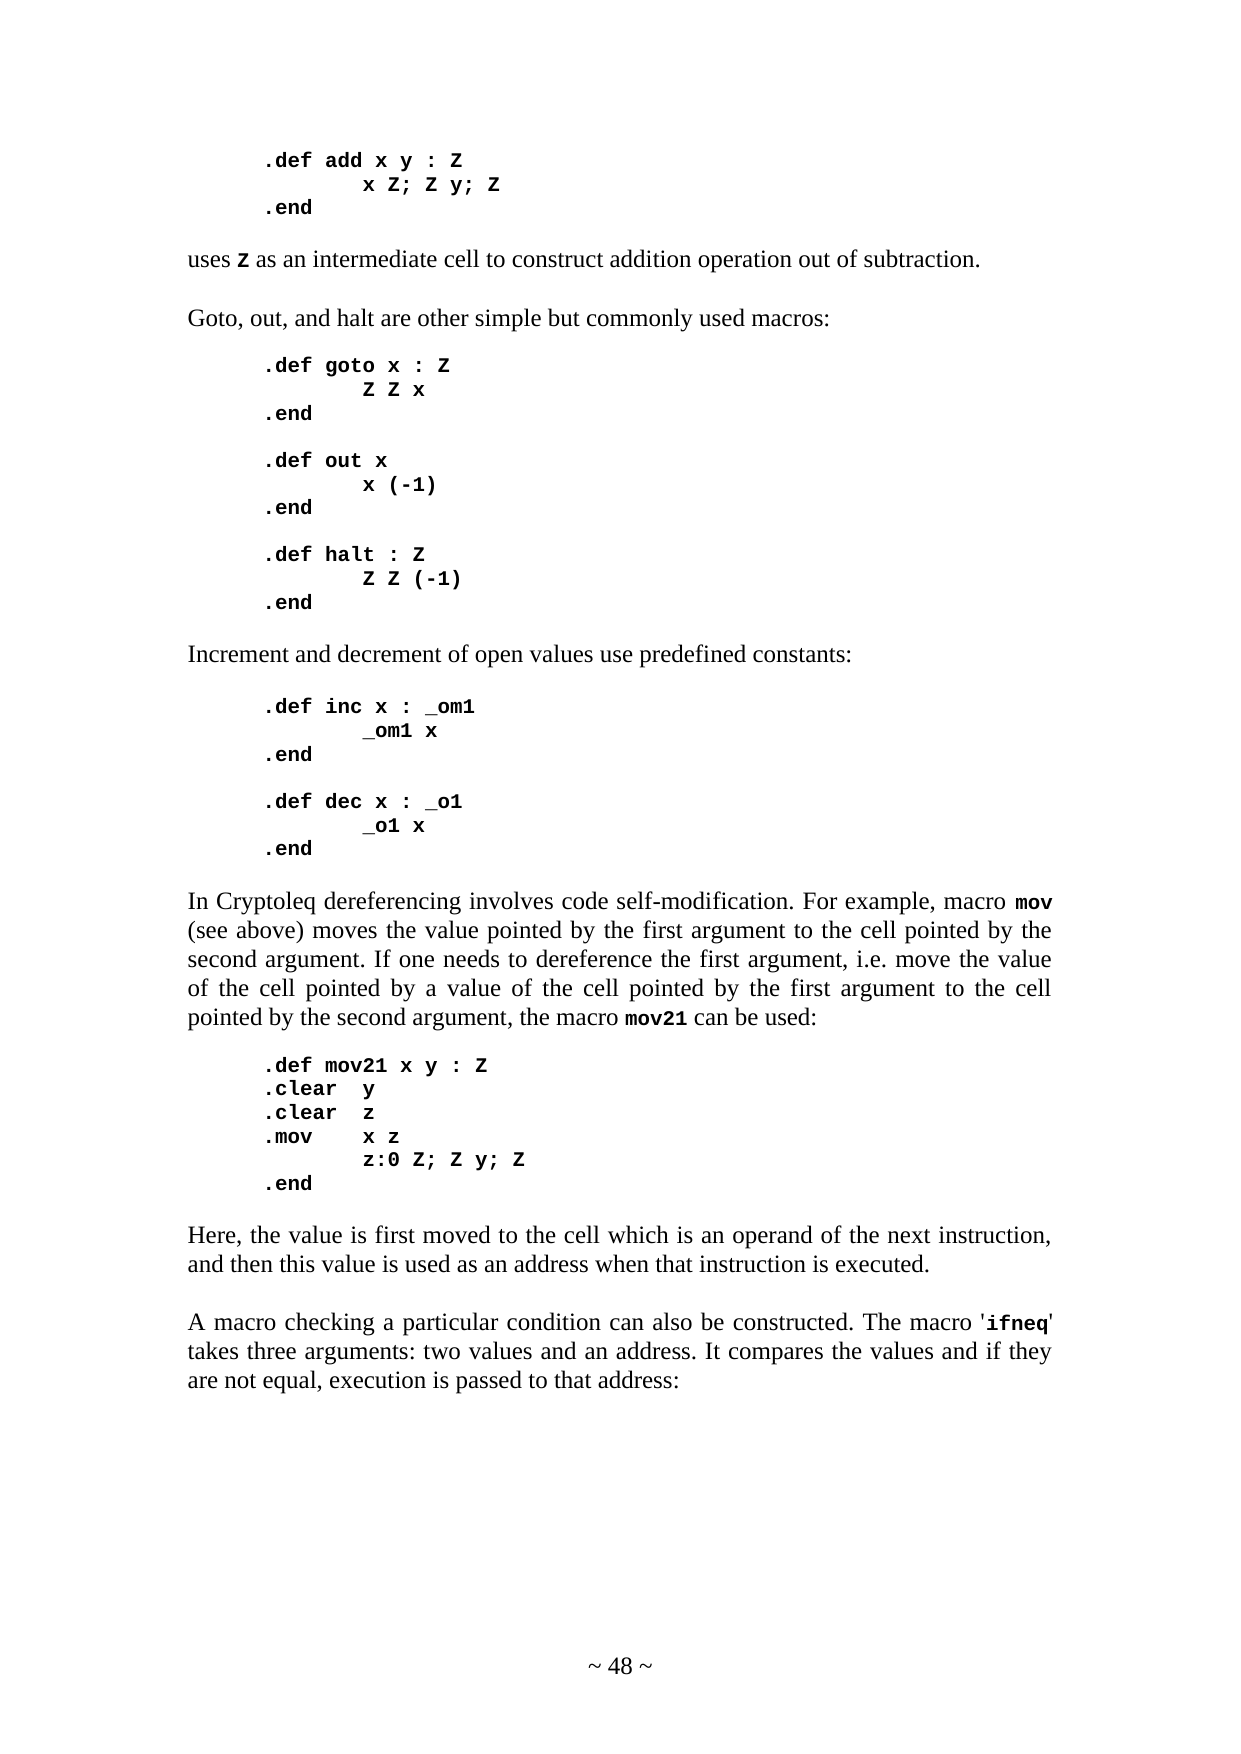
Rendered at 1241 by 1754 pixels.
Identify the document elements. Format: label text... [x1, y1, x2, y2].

text .def dec x : _o1 [262, 791, 1053, 815]
text A macro checking a particular condition can also be constructed. The macro 'ifneq' takes three arguments: two values and an address. It compares the values and if they are not equal, execution is passed to that address: [187, 1307, 1053, 1394]
text In Cryptoleq dereferencing involves code self-modification. For example, macro mov (see above) moves the value pointed by the first argument to the cell pointed by the second argument. If one needs to dereference the first argument, i.e. move the value of the cell pointed by a value of the cell pointed by the first argument to the cell pointed by the second argument, the macro mov21 can be used: [187, 886, 1053, 1031]
text x Z; Z y; Z [262, 174, 1053, 197]
text Z Z x [262, 379, 1053, 403]
text .end [262, 744, 1053, 767]
text .clear y [262, 1078, 1053, 1102]
text Goto, out, and halt are other simple but commonly used macros: [187, 303, 1053, 332]
text .def inc x : _om1 [262, 697, 1053, 720]
text .end [262, 403, 1053, 426]
text .def add x y : Z [262, 150, 1053, 174]
text uses Z as an intermediate cell to construct addition operation out of subtraction. [187, 244, 1053, 274]
text .def halt : Z [262, 544, 1053, 568]
text .def goto x : Z [262, 355, 1053, 379]
text .end [262, 838, 1053, 862]
text .mov x z [262, 1126, 1053, 1149]
text _om1 x [262, 720, 1053, 744]
text .end [262, 592, 1053, 615]
text _o1 x [262, 815, 1053, 838]
text .end [262, 1173, 1053, 1197]
text Z Z (-1) [262, 568, 1053, 592]
text z:0 Z; Z y; Z [262, 1149, 1053, 1173]
text .end [262, 197, 1053, 221]
text x (-1) [262, 473, 1053, 497]
text .end [262, 497, 1053, 521]
text Here, the value is first moved to the cell which is an operand of the next instruction, and then this value is used as an address when that instruction is executed. [187, 1220, 1053, 1278]
text .def mov21 x y : Z [262, 1055, 1053, 1078]
text .def out x [262, 450, 1053, 473]
text .clear z [262, 1102, 1053, 1126]
text Increment and decrement of open values use predefined constants: [187, 639, 1053, 668]
